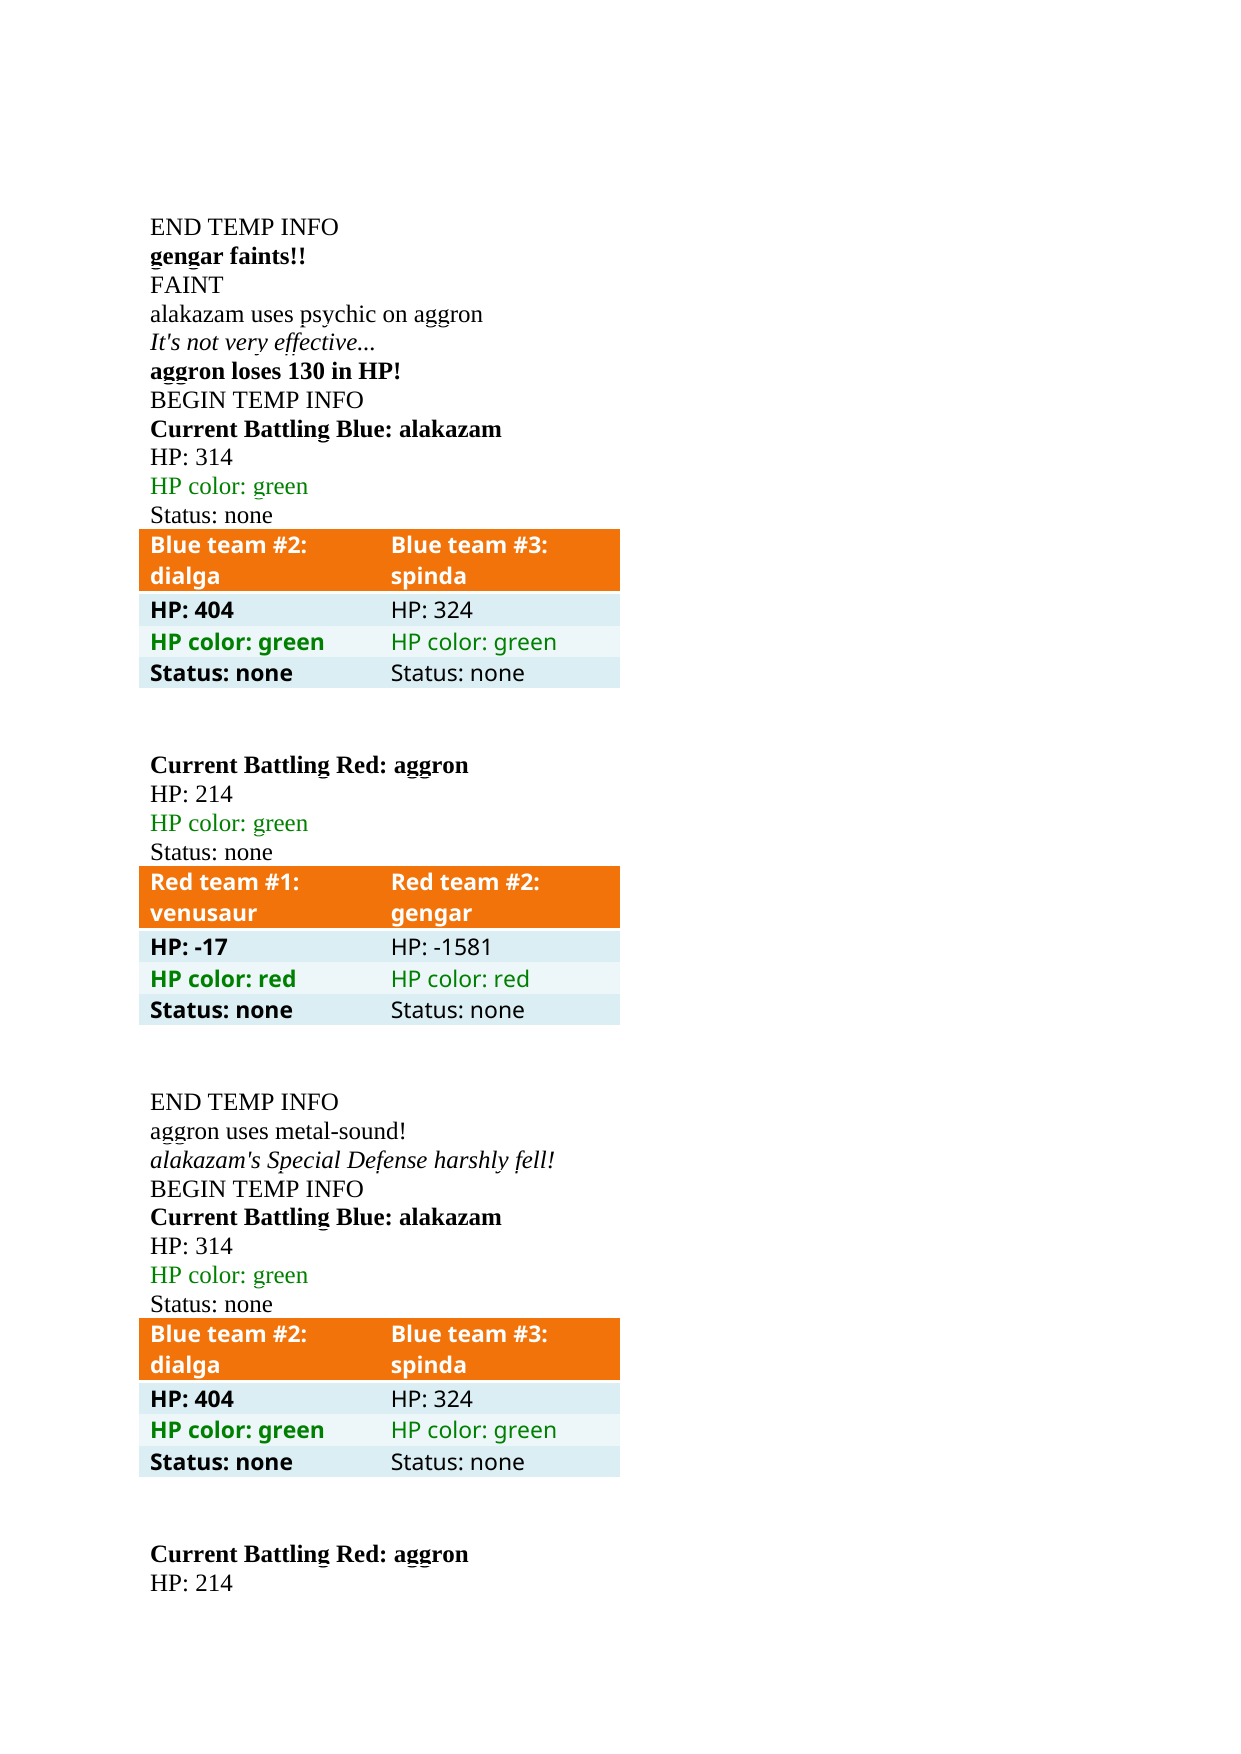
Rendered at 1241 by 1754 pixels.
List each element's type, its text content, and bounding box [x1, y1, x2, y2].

text Current Battling Red: aggron [150, 751, 1090, 779]
table_cell HP color: green [379, 1414, 620, 1446]
table_cell HP: 404 [139, 1383, 379, 1414]
table_cell HP: 324 [379, 1383, 620, 1414]
text Status: none [150, 837, 1090, 866]
text It's not very effective... [150, 327, 1090, 356]
table_cell HP: -1581 [379, 931, 620, 962]
table_cell HP: 324 [379, 594, 620, 626]
text Status: none [150, 1289, 1090, 1317]
table_cell HP color: green [139, 1414, 379, 1446]
table_header Blue team #3: spinda [379, 1318, 620, 1380]
table_cell Status: none [379, 657, 620, 688]
table_header Blue team #2: dialga [139, 529, 379, 591]
table_cell HP: 404 [139, 594, 379, 626]
table_cell HP color: red [379, 963, 620, 994]
text HP: 214 [150, 1568, 1090, 1597]
table_cell Status: none [379, 994, 620, 1025]
text BEGIN TEMP INFO [150, 1174, 1090, 1202]
text alakazam's Special Defense harshly fell! [150, 1145, 1090, 1174]
text aggron uses metal-sound! [150, 1116, 1090, 1145]
text HP color: green [150, 471, 1090, 500]
table_cell HP color: red [139, 963, 379, 994]
text Current Battling Red: aggron [150, 1539, 1090, 1568]
text HP: 214 [150, 779, 1090, 808]
table_header Blue team #2: dialga [139, 1318, 379, 1380]
table_cell HP color: green [379, 626, 620, 657]
table_cell HP: -17 [139, 931, 379, 962]
text gengar faints!! [150, 241, 1090, 270]
table_cell Status: none [139, 994, 379, 1025]
text END TEMP INFO [150, 212, 1090, 241]
text Current Battling Blue: alakazam [150, 414, 1090, 442]
table_header Red team #2: gengar [379, 866, 620, 928]
table_cell Status: none [379, 1446, 620, 1477]
table_header Blue team #3: spinda [379, 529, 620, 591]
table_cell HP color: green [139, 626, 379, 657]
table_cell Status: none [139, 657, 379, 688]
text HP: 314 [150, 1231, 1090, 1260]
text FAINT [150, 270, 1090, 299]
text HP color: green [150, 1260, 1090, 1289]
text HP color: green [150, 808, 1090, 837]
table_cell Status: none [139, 1446, 379, 1477]
text Current Battling Blue: alakazam [150, 1202, 1090, 1231]
text END TEMP INFO [150, 1087, 1090, 1116]
table_header Red team #1: venusaur [139, 866, 379, 928]
text HP: 314 [150, 442, 1090, 471]
text Status: none [150, 500, 1090, 529]
text aggron loses 130 in HP! [150, 356, 1090, 385]
text alakazam uses psychic on aggron [150, 299, 1090, 327]
text BEGIN TEMP INFO [150, 385, 1090, 414]
